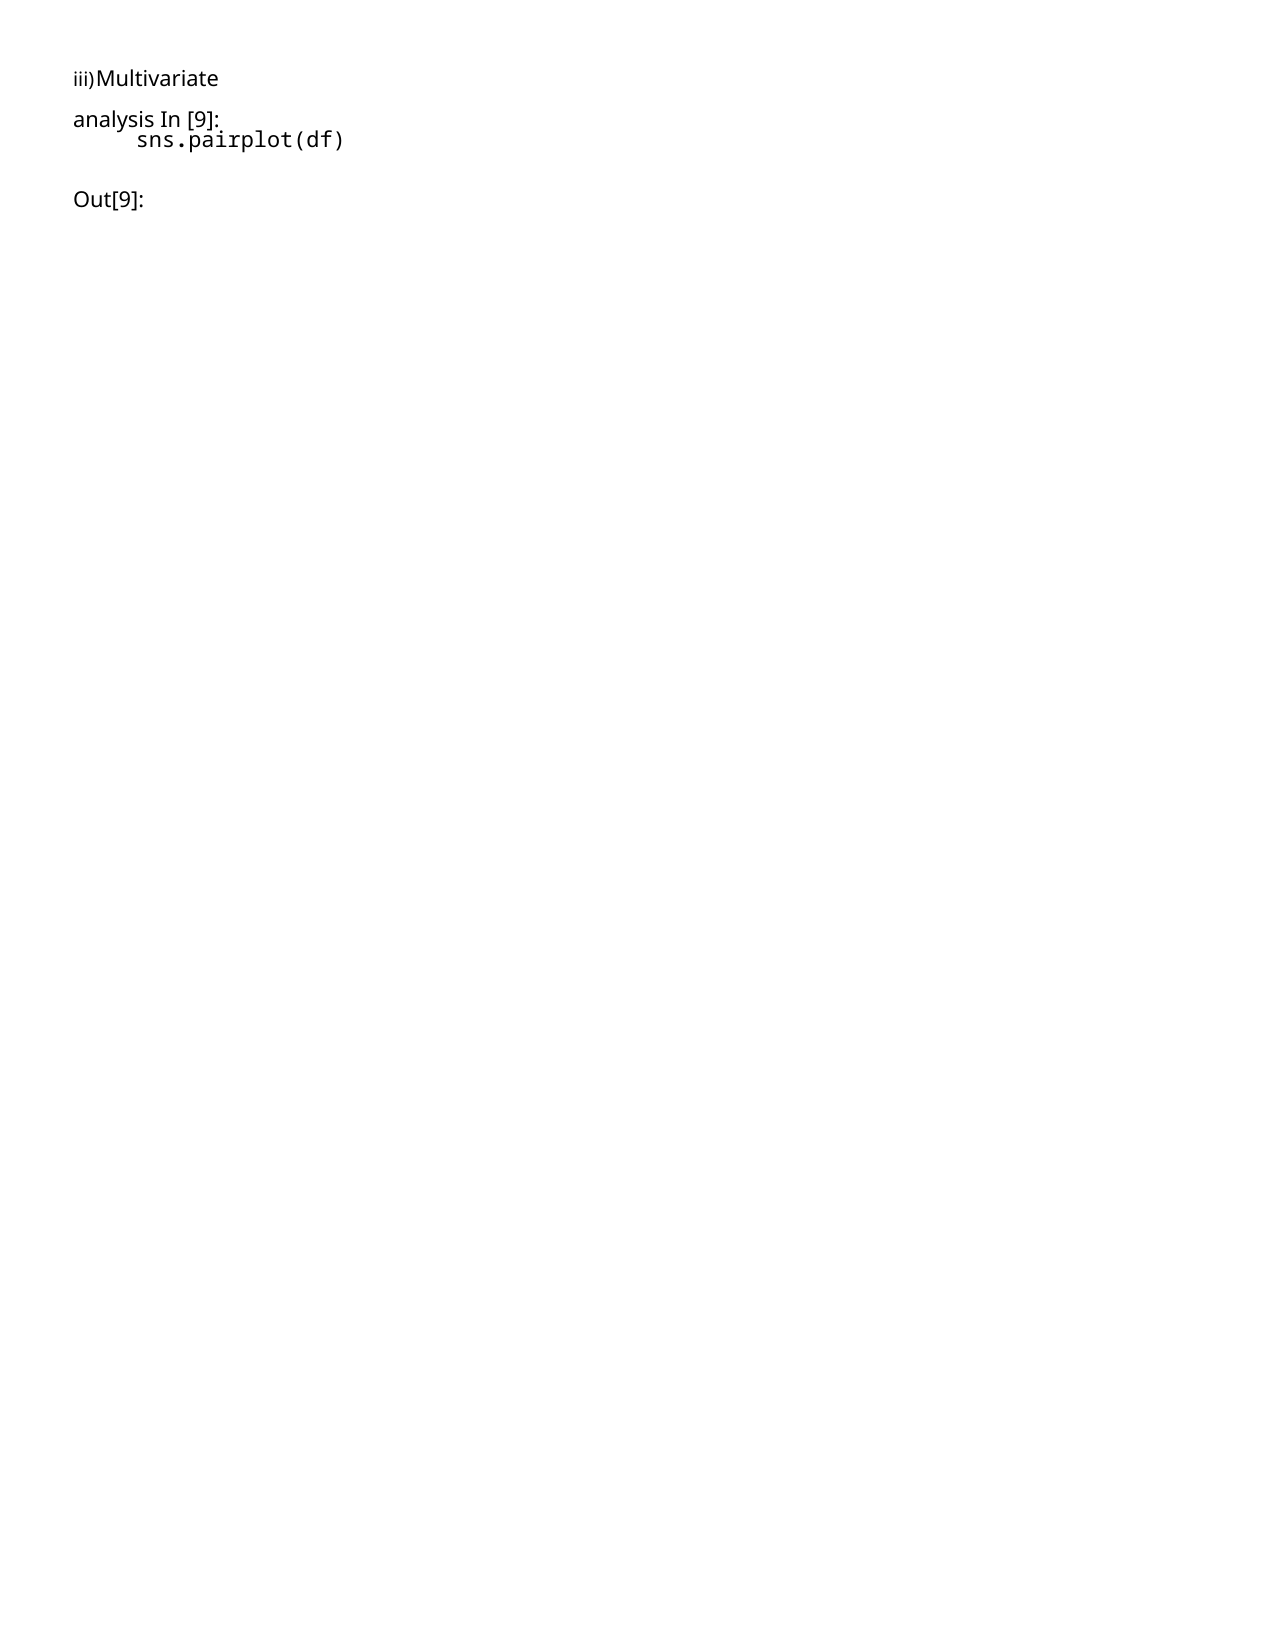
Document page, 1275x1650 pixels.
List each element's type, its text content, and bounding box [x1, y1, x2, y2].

list Multivariate analysis In [9]: [73, 52, 291, 133]
text sns.pairplot(df) [136, 133, 1214, 151]
text Out[9]: [73, 184, 1214, 214]
